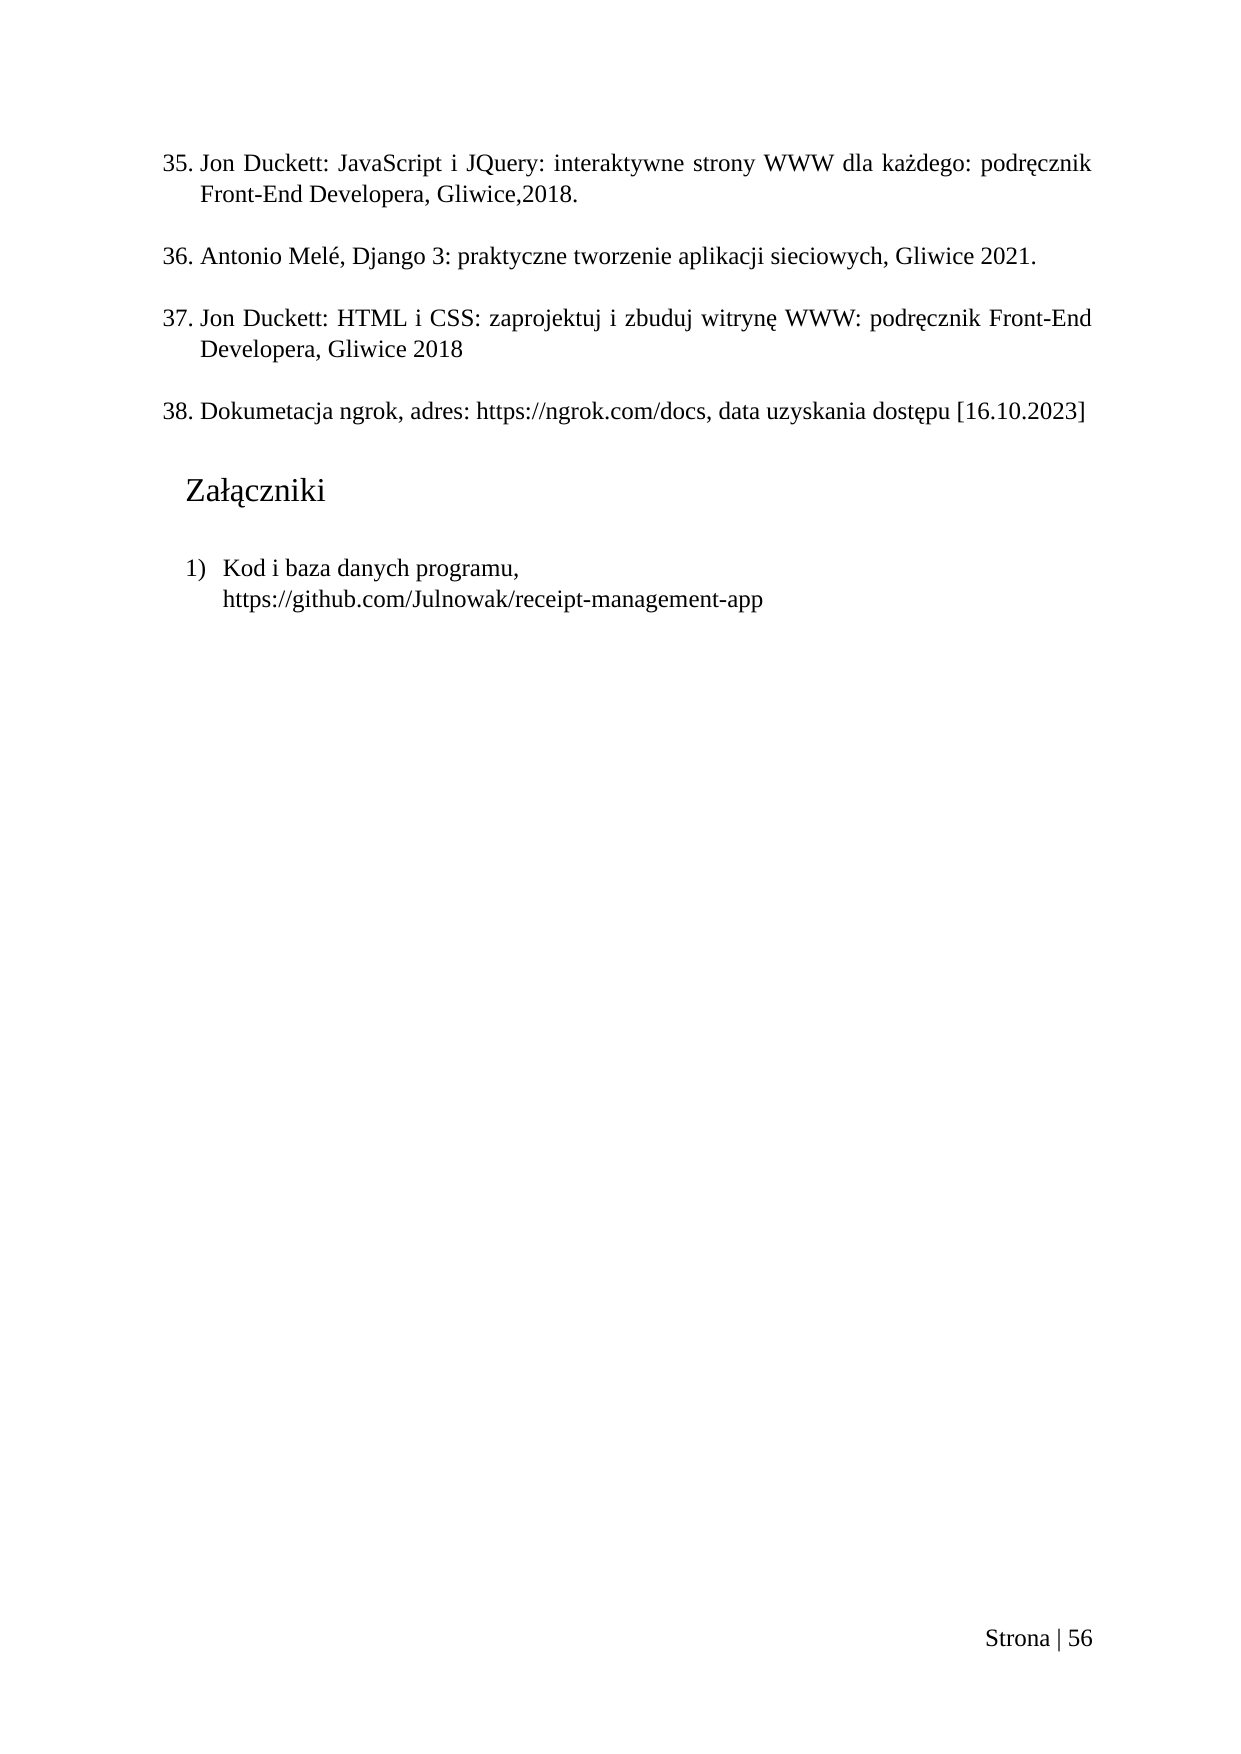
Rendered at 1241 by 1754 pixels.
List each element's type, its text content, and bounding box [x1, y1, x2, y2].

list Jon Duckett: JavaScript i JQuery: interaktywne strony WWW dla każdego: podręcznik Front-End Developera, Gliwice,2018. [162, 148, 1093, 207]
list Kod i baza danych programu, [185, 553, 1093, 582]
list Dokumetacja ngrok, adres: https://ngrok.com/docs, data uzyskania dostępu [16.10.2023] [162, 396, 1093, 425]
list https://github.com/Julnowak/receipt-management-app [223, 584, 1093, 613]
list Antonio Melé, Django 3: praktyczne tworzenie aplikacji sieciowych, Gliwice 2021. [162, 241, 1093, 269]
subtitle Załączniki [185, 471, 1093, 509]
list Jon Duckett: HTML i CSS: zaprojektuj i zbuduj witrynę WWW: podręcznik Front-End Developera, Gliwice 2018 [162, 303, 1093, 363]
